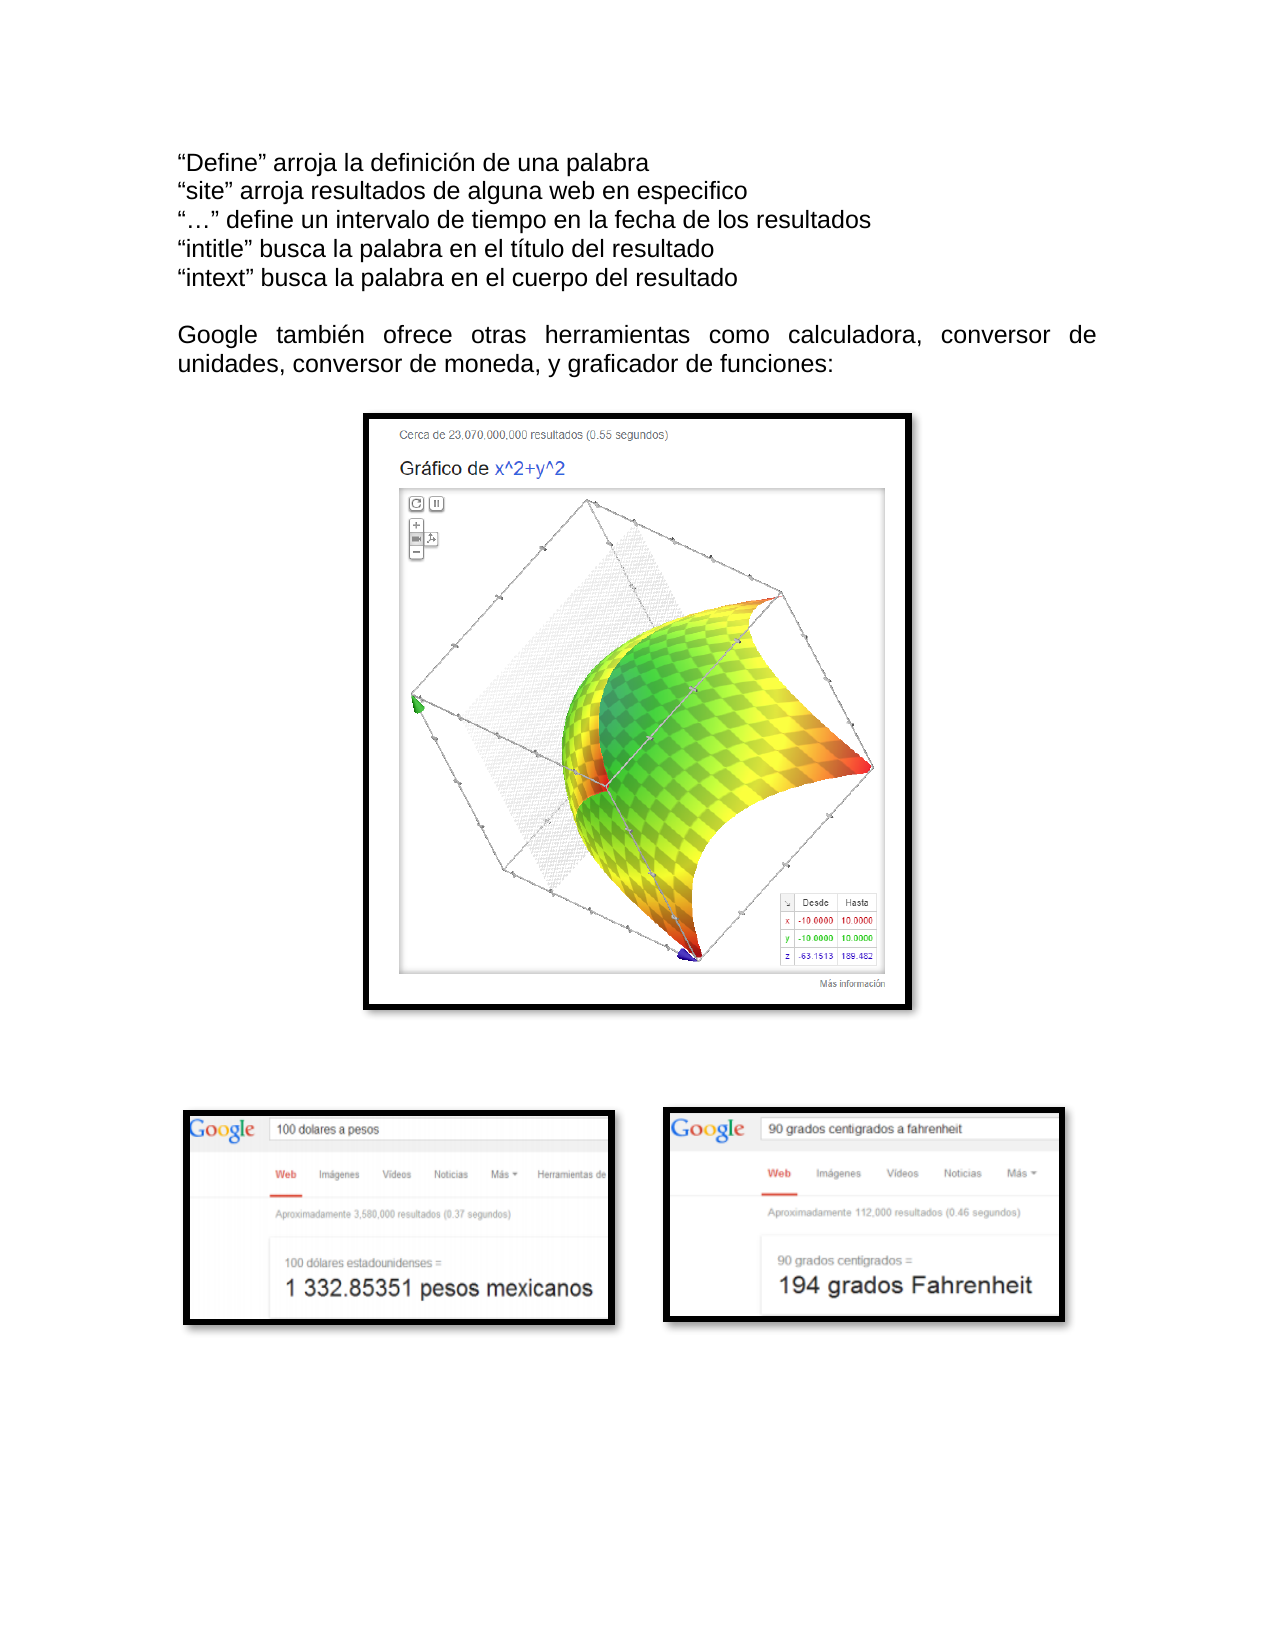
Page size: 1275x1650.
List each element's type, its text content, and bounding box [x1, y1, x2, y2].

picture [670, 1113, 1059, 1316]
text “site” arroja resultados de alguna web en especifico [177, 176, 1098, 205]
text “intitle” busca la palabra en el título del resultado [177, 234, 1098, 263]
picture [190, 1116, 608, 1319]
text “Define” arroja la definición de una palabra [177, 148, 1098, 176]
text Google también ofrece otras herramientas como calculadora, conversor de unidades, conversor de moneda, y graficador de funciones: [177, 320, 1098, 378]
text “…” define un intervalo de tiempo en la fecha de los resultados [177, 205, 1098, 234]
text “intext” busca la palabra en el cuerpo del resultado [177, 263, 1098, 291]
picture [369, 419, 905, 1004]
